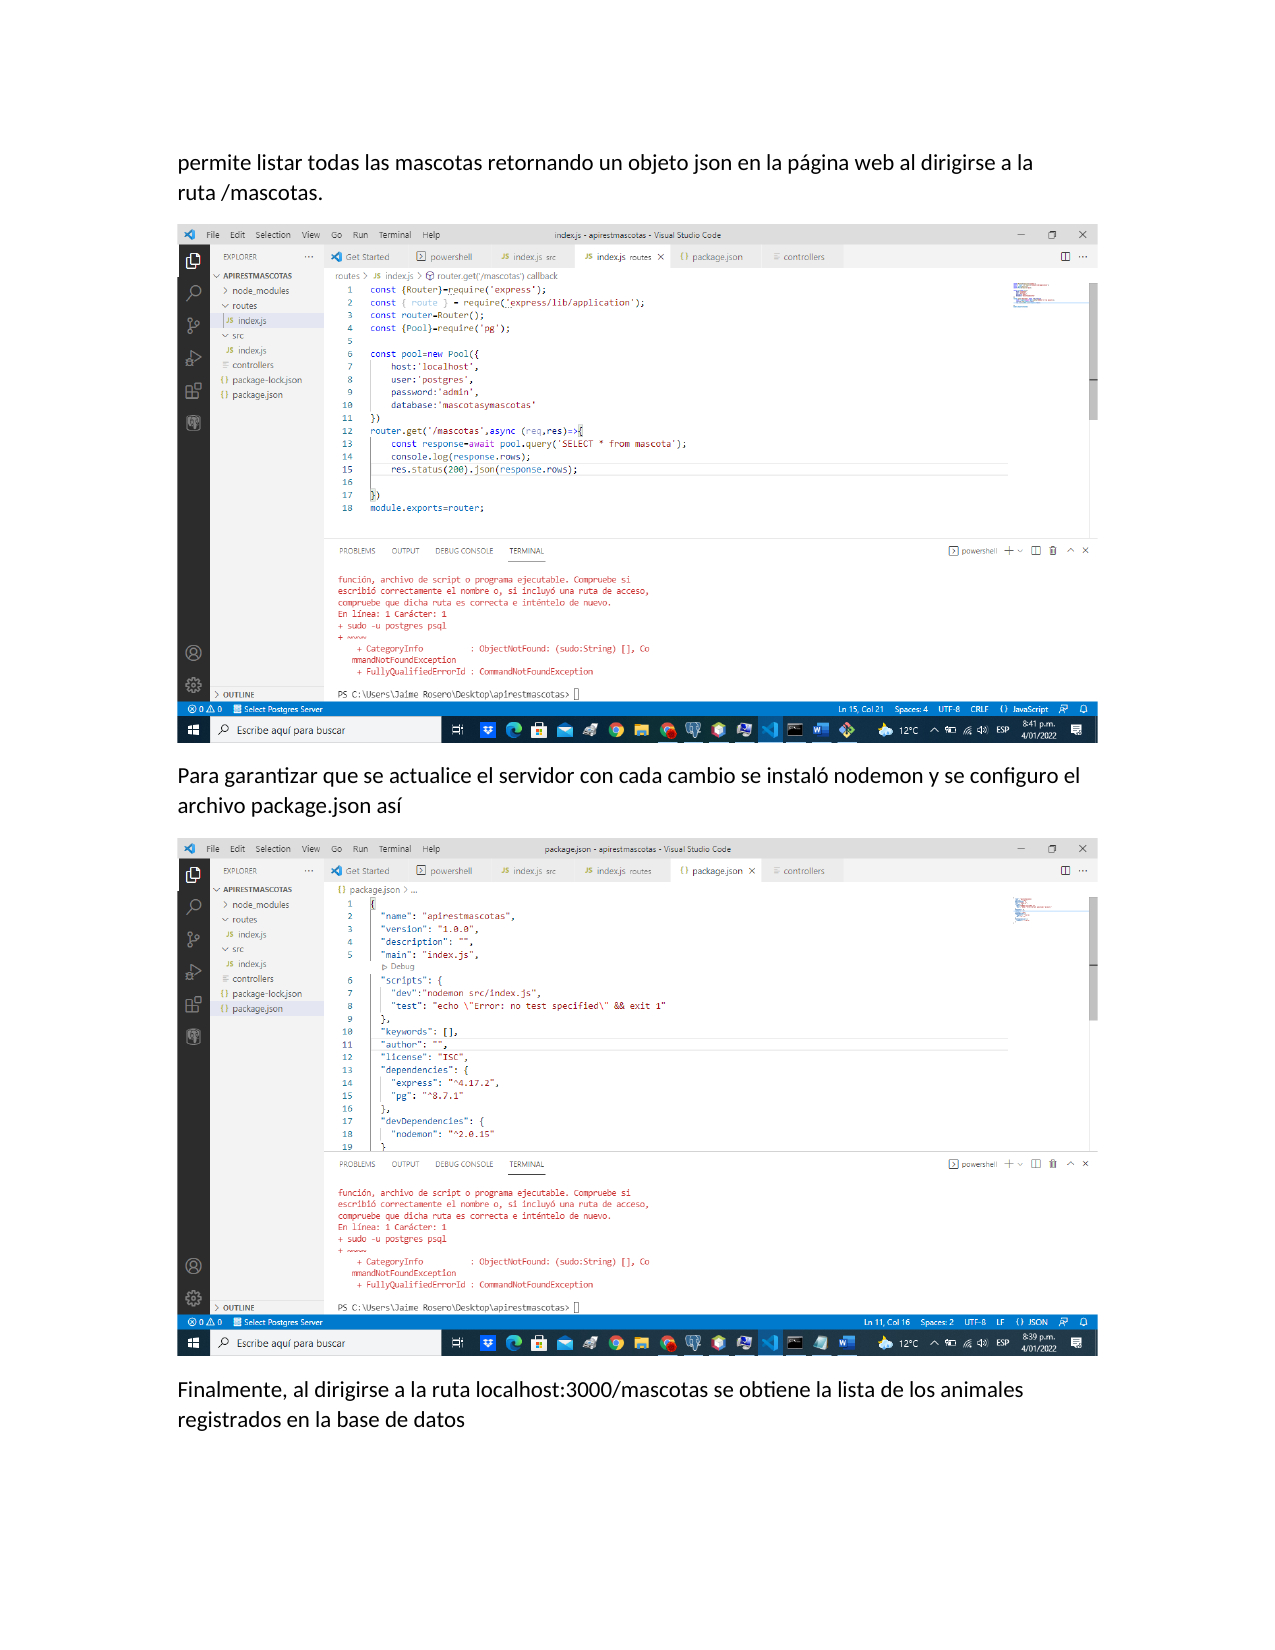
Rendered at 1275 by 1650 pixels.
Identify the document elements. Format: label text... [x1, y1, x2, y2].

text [177, 148, 1098, 206]
picture [177, 838, 1098, 1356]
text Para garantizar que se actualice el servidor con cada cambio se instaló nodemon y se configuro el archivo package.json así [177, 761, 1098, 819]
picture [177, 224, 1098, 743]
text Finalmente, al dirigirse a la ruta localhost:3000/mascotas se obtiene la lista de los animales registrados en la base de datos [177, 1375, 1098, 1433]
